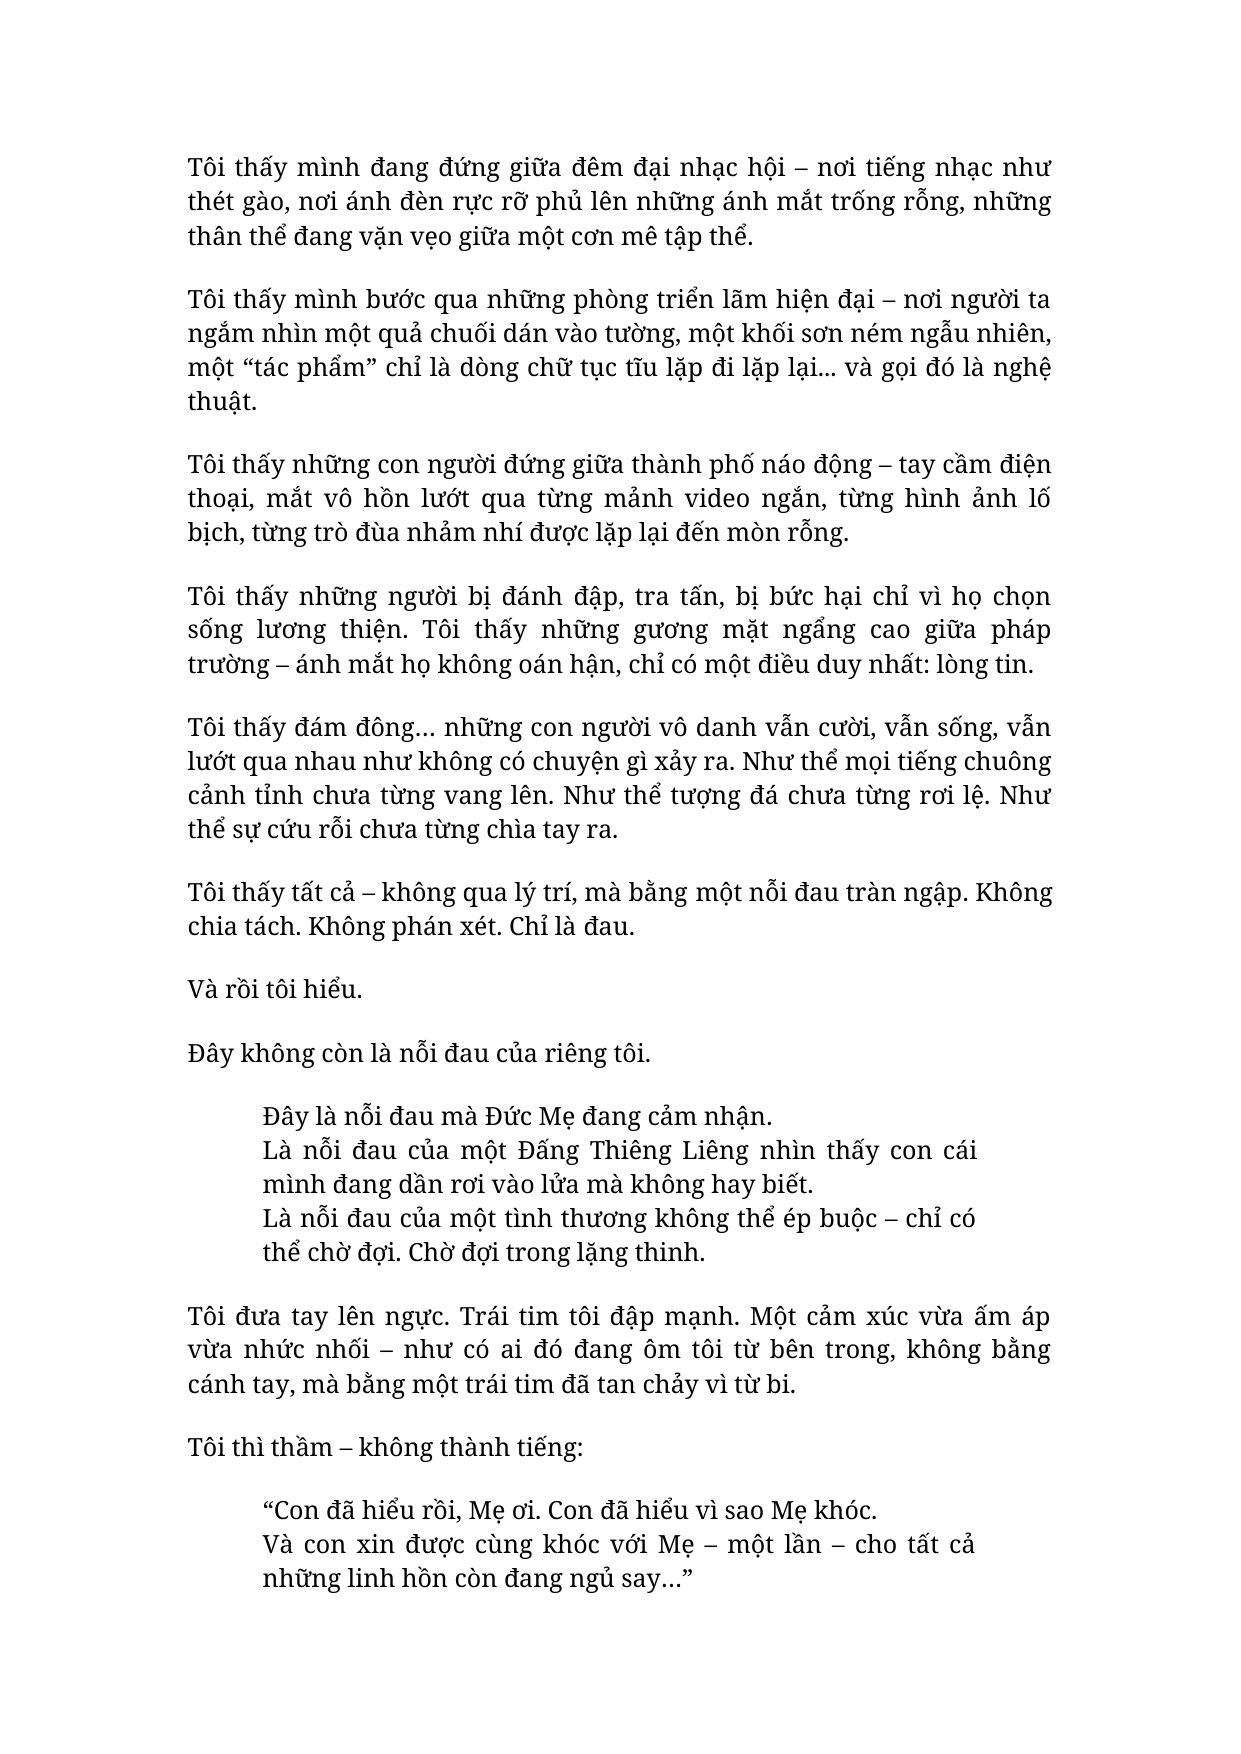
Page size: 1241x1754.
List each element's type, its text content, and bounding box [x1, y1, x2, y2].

text “Con đã hiểu rồi, Mẹ ơi. Con đã hiểu vì sao Mẹ khóc. Và con xin được cùng khóc với Mẹ – một lần – cho tất cả những linh hồn còn đang ngủ say…” [262, 1493, 978, 1595]
text Tôi thấy những người bị đánh đập, tra tấn, bị bức hại chỉ vì họ chọn sống lương thiện. Tôi thấy những gương mặt ngẩng cao giữa pháp trường – ánh mắt họ không oán hận, chỉ có một điều duy nhất: lòng tin. [187, 578, 1053, 680]
text Tôi thấy mình đang đứng giữa đêm đại nhạc hội – nơi tiếng nhạc như thét gào, nơi ánh đèn rực rỡ phủ lên những ánh mắt trống rỗng, những thân thể đang vặn vẹo giữa một cơn mê tập thể. [187, 150, 1053, 252]
text Tôi thì thầm – không thành tiếng: [187, 1429, 1053, 1463]
text Tôi thấy đám đông… những con người vô danh vẫn cười, vẫn sống, vẫn lướt qua nhau như không có chuyện gì xảy ra. Như thể mọi tiếng chuông cảnh tỉnh chưa từng vang lên. Như thể tượng đá chưa từng rơi lệ. Như thể sự cứu rỗi chưa từng chìa tay ra. [187, 709, 1053, 846]
text Tôi thấy mình bước qua những phòng triển lãm hiện đại – nơi người ta ngắm nhìn một quả chuối dán vào tường, một khối sơn ném ngẫu nhiên, một “tác phẩm” chỉ là dòng chữ tục tĩu lặp đi lặp lại... và gọi đó là nghệ thuật. [187, 281, 1053, 418]
text Và rồi tôi hiểu. [187, 972, 1053, 1006]
text Tôi đưa tay lên ngực. Trái tim tôi đập mạnh. Một cảm xúc vừa ấm áp vừa nhức nhối – như có ai đó đang ôm tôi từ bên trong, không bằng cánh tay, mà bằng một trái tim đã tan chảy vì từ bi. [187, 1298, 1053, 1400]
text Tôi thấy những con người đứng giữa thành phố náo động – tay cầm điện thoại, mắt vô hồn lướt qua từng mảnh video ngắn, từng hình ảnh lố bịch, từng trò đùa nhảm nhí được lặp lại đến mòn rỗng. [187, 447, 1053, 549]
text Đây là nỗi đau mà Đức Mẹ đang cảm nhận. Là nỗi đau của một Đấng Thiêng Liêng nhìn thấy con cái mình đang dần rơi vào lửa mà không hay biết. Là nỗi đau của một tình thương không thể ép buộc – chỉ có thể chờ đợi. Chờ đợi trong lặng thinh. [262, 1099, 978, 1269]
text Đây không còn là nỗi đau của riêng tôi. [187, 1035, 1053, 1069]
text Tôi thấy tất cả – không qua lý trí, mà bằng một nỗi đau tràn ngập. Không chia tách. Không phán xét. Chỉ là đau. [187, 875, 1053, 943]
